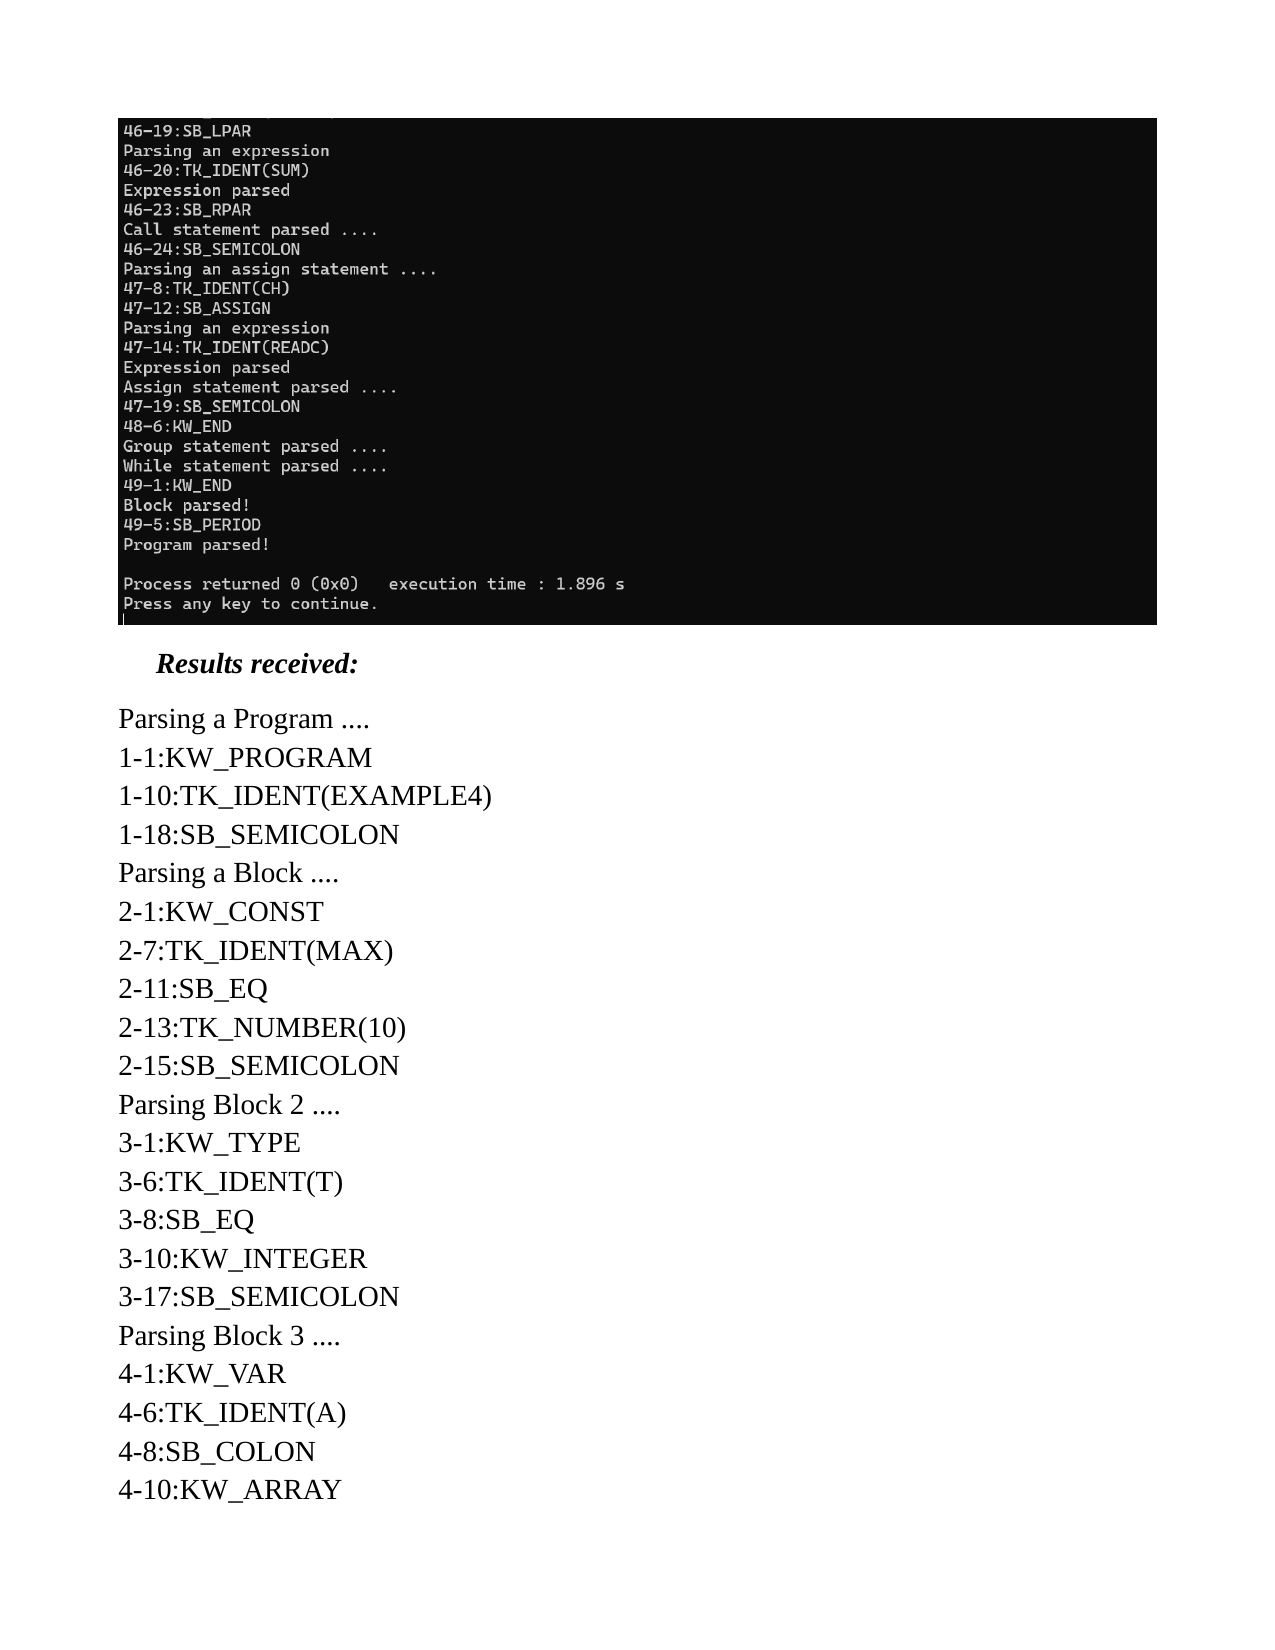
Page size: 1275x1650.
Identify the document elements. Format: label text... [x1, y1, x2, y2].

text 3-6:TK_IDENT(T) [118, 1164, 1157, 1197]
text Parsing Block 2 .... [118, 1087, 1157, 1120]
text 2-11:SB_EQ [118, 971, 1157, 1005]
text Parsing a Program .... [118, 701, 1157, 735]
text 2-15:SB_SEMICOLON [118, 1048, 1157, 1082]
text 4-1:KW_VAR [118, 1357, 1157, 1390]
text 1-10:TK_IDENT(EXAMPLE4) [118, 778, 1157, 812]
text 2-1:KW_CONST [118, 894, 1157, 928]
text 2-7:TK_IDENT(MAX) [118, 933, 1157, 966]
picture [118, 118, 1157, 625]
text Parsing a Block .... [118, 856, 1157, 889]
text 1-18:SB_SEMICOLON [118, 817, 1157, 851]
text 1-1:KW_PROGRAM [118, 740, 1157, 773]
text 4-8:SB_COLON [118, 1434, 1157, 1467]
text 3-10:KW_INTEGER [118, 1241, 1157, 1274]
text 4-10:KW_ARRAY [118, 1472, 1157, 1506]
text 3-17:SB_SEMICOLON [118, 1279, 1157, 1313]
text 4-6:TK_IDENT(A) [118, 1395, 1157, 1429]
text 3-8:SB_EQ [118, 1202, 1157, 1236]
text 2-13:TK_NUMBER(10) [118, 1010, 1157, 1043]
text Parsing Block 3 .... [118, 1318, 1157, 1352]
text 3-1:KW_TYPE [118, 1125, 1157, 1159]
text Results received: [156, 646, 1157, 680]
